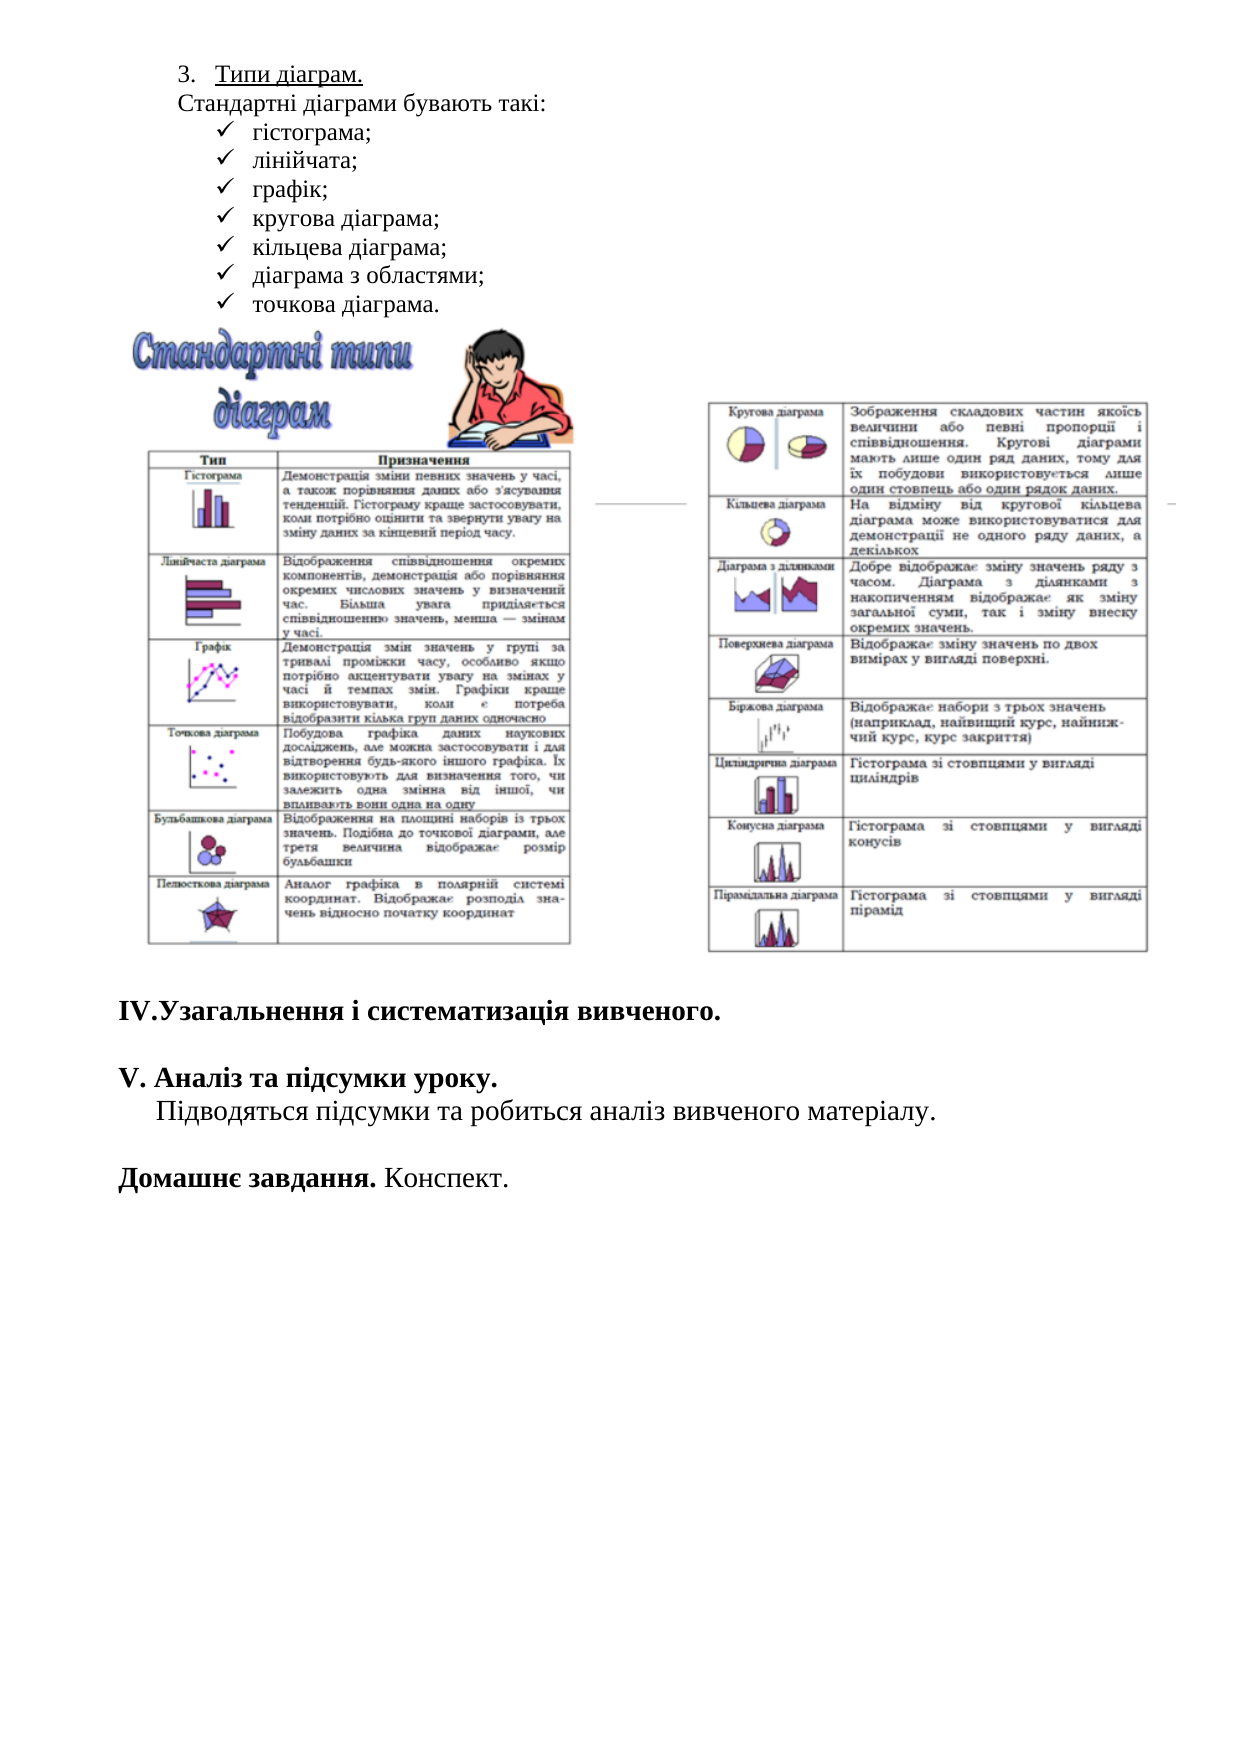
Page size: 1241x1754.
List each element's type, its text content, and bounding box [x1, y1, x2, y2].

list діаграма з областями; [215, 260, 1181, 289]
list кругова діаграма; [215, 203, 1181, 232]
list графік; [215, 174, 1181, 203]
picture [104, 326, 1177, 964]
list лінійчата; [215, 145, 1181, 174]
list точкова діаграма. [215, 289, 1181, 318]
list кільцева діаграма; [215, 232, 1181, 260]
text Домашнє завдання. Конспект. [118, 1161, 1181, 1194]
list гістограма; [215, 117, 1181, 145]
list Типи діаграм. [177, 59, 1181, 88]
text V. Аналіз та підсумки уроку. [118, 1026, 1181, 1093]
text IV.Узагальнення і систематизація вивченого. [118, 993, 1181, 1026]
text Стандартні діаграми бувають такі: [118, 88, 1181, 117]
text Підводяться підсумки та робиться аналіз вивченого матеріалу. [118, 1093, 1181, 1127]
